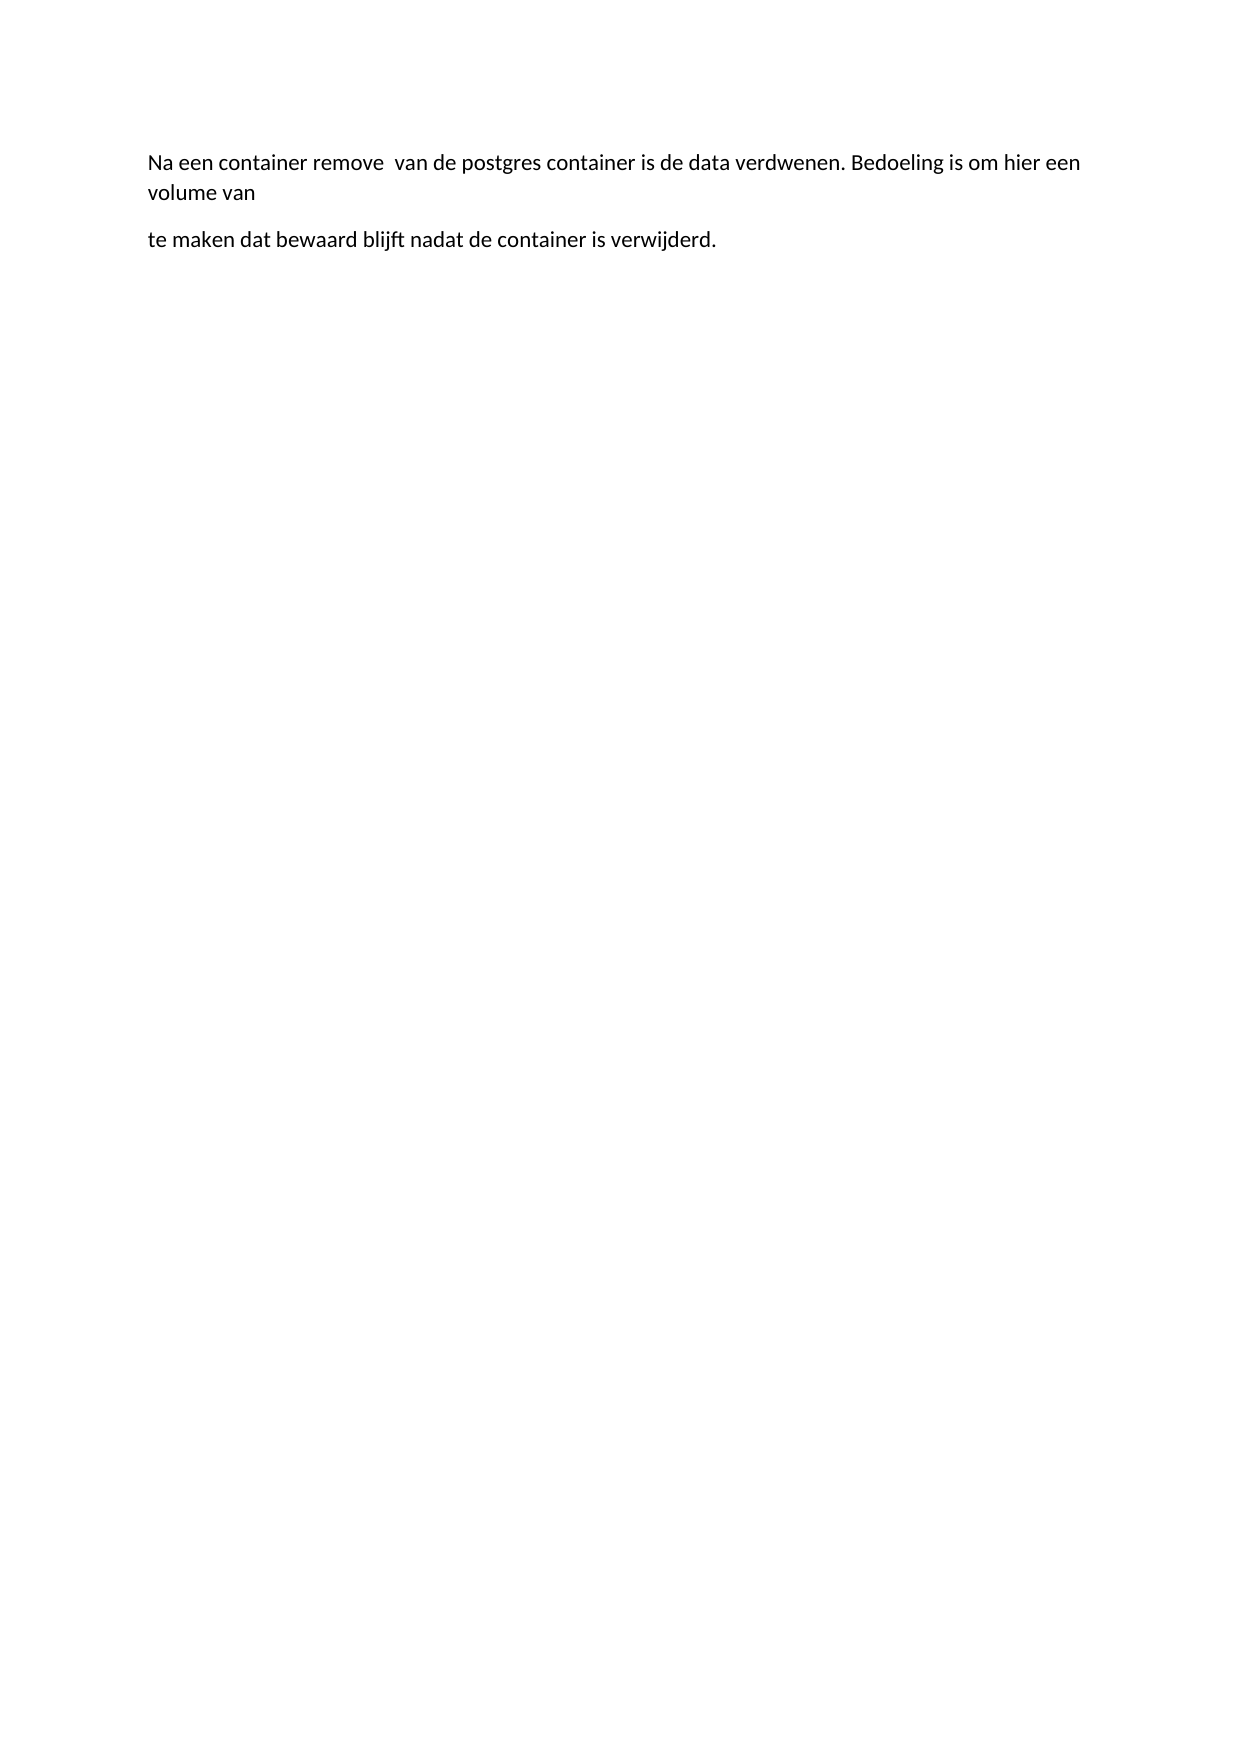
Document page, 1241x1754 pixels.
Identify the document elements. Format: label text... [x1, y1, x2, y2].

text te maken dat bewaard blijft nadat de container is verwijderd. [148, 225, 1093, 253]
text Na een container remove van de postgres container is de data verdwenen. Bedoeling is om hier een volume van [148, 148, 1093, 206]
